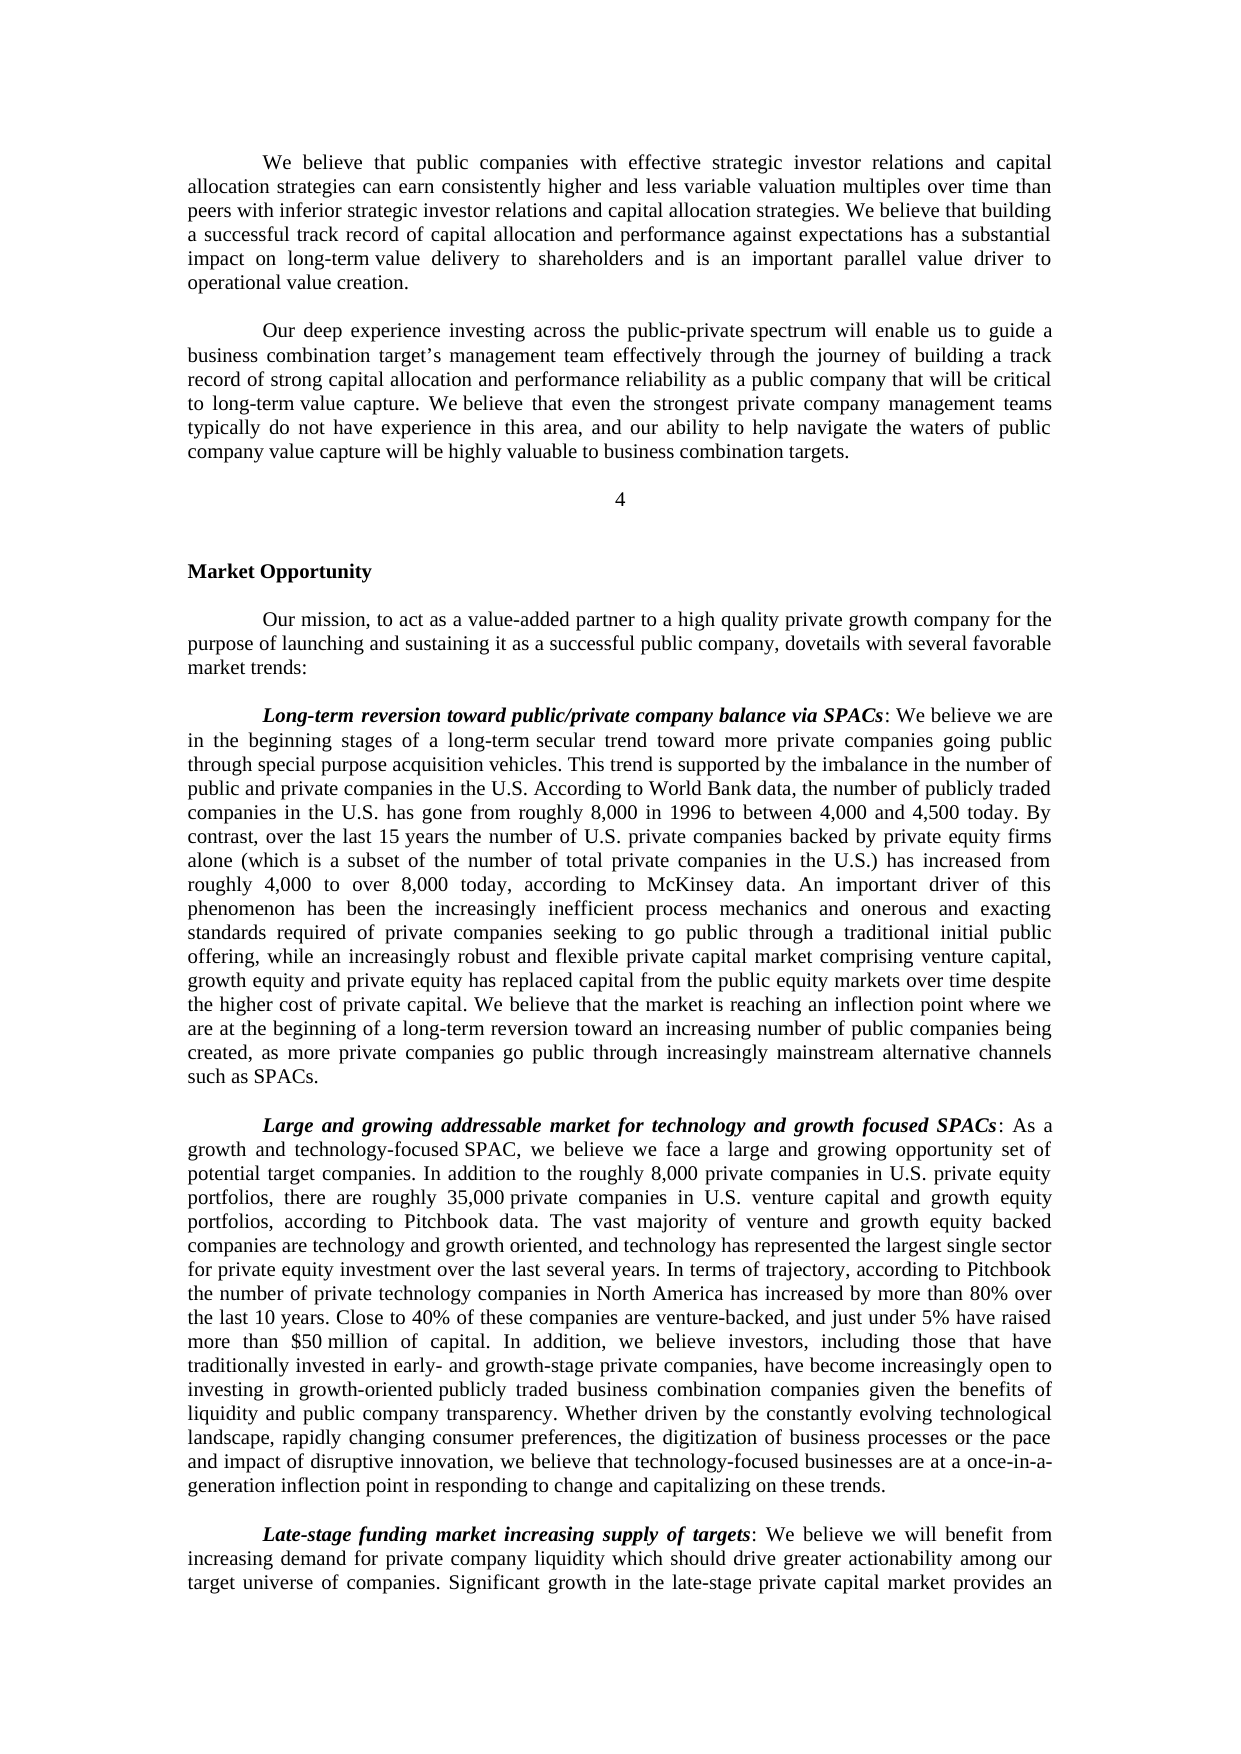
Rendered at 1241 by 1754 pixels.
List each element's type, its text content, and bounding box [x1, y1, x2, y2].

text Our mission, to act as a value-added partner to a high quality private growth company for the purpose of launching and sustaining it as a successful public company, dovetails with several favorable market trends: [187, 607, 1053, 679]
text 4 [187, 487, 1053, 511]
text Market Opportunity [187, 559, 1053, 583]
text Our deep experience investing across the public-private spectrum will enable us to guide a business combination target’s management team effectively through the journey of building a track record of strong capital allocation and performance reliability as a public company that will be critical to long-term value capture. We believe that even the strongest private company management teams typically do not have experience in this area, and our ability to help navigate the waters of public company value capture will be highly valuable to business combination targets. [187, 318, 1053, 463]
text We believe that public companies with effective strategic investor relations and capital allocation strategies can earn consistently higher and less variable valuation multiples over time than peers with inferior strategic investor relations and capital allocation strategies. We believe that building a successful track record of capital allocation and performance against expectations has a substantial impact on long-term value delivery to shareholders and is an important parallel value driver to operational value creation. [187, 150, 1053, 294]
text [187, 1522, 1053, 1594]
text Large and growing addressable market for technology and growth focused SPACs: As a growth and technology-focused SPAC, we believe we face a large and growing opportunity set of potential target companies. In addition to the roughly 8,000 private companies in U.S. private equity portfolios, there are roughly 35,000 private companies in U.S. venture capital and growth equity portfolios, according to Pitchbook data. The vast majority of venture and growth equity backed companies are technology and growth oriented, and technology has represented the largest single sector for private equity investment over the last several years. In terms of trajectory, according to Pitchbook the number of private technology companies in North America has increased by more than 80% over the last 10 years. Close to 40% of these companies are venture-backed, and just under 5% have raised more than $50 million of capital. In addition, we believe investors, including those that have traditionally invested in early- and growth-stage private companies, have become increasingly open to investing in growth-oriented publicly traded business combination companies given the benefits of liquidity and public company transparency. Whether driven by the constantly evolving technological landscape, rapidly changing consumer preferences, the digitization of business processes or the pace and impact of disruptive innovation, we believe that technology-focused businesses are at a once-in-a-generation inflection point in responding to change and capitalizing on these trends. [187, 1112, 1053, 1497]
text Long-term reversion toward public/private company balance via SPACs: We believe we are in the beginning stages of a long-term secular trend toward more private companies going public through special purpose acquisition vehicles. This trend is supported by the imbalance in the number of public and private companies in the U.S. According to World Bank data, the number of publicly traded companies in the U.S. has gone from roughly 8,000 in 1996 to between 4,000 and 4,500 today. By contrast, over the last 15 years the number of U.S. private companies backed by private equity firms alone (which is a subset of the number of total private companies in the U.S.) has increased from roughly 4,000 to over 8,000 today, according to McKinsey data. An important driver of this phenomenon has been the increasingly inefficient process mechanics and onerous and exacting standards required of private companies seeking to go public through a traditional initial public offering, while an increasingly robust and flexible private capital market comprising venture capital, growth equity and private equity has replaced capital from the public equity markets over time despite the higher cost of private capital. We believe that the market is reaching an inflection point where we are at the beginning of a long-term reversion toward an increasing number of public companies being created, as more private companies go public through increasingly mainstream alternative channels such as SPACs. [187, 703, 1053, 1088]
